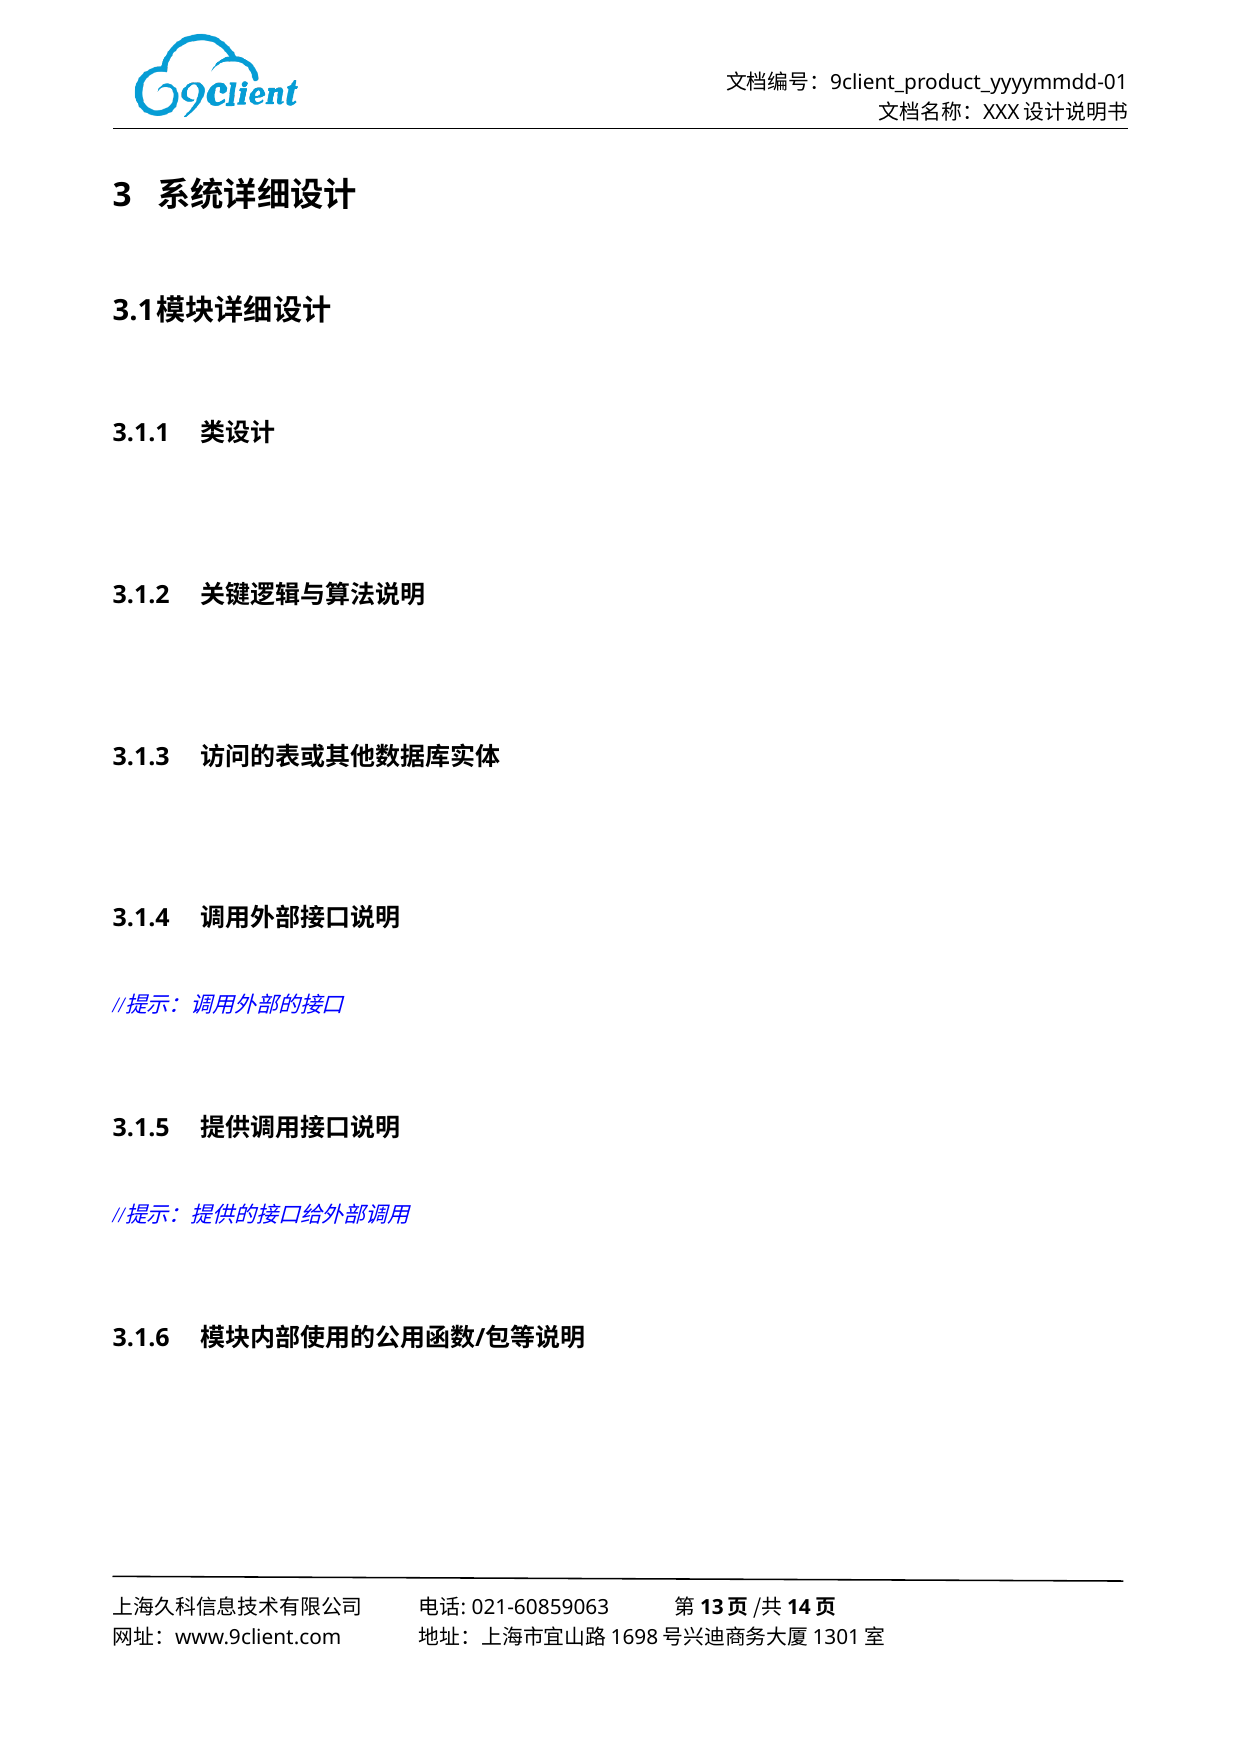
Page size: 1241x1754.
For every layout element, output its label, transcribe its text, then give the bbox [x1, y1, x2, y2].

subtitle 系统详细设计 [112, 159, 1128, 224]
picture [134, 27, 301, 123]
subtitle 访问的表或其他数据库实体 [112, 722, 1128, 787]
text //提示：提供的接口给外部调用 [112, 1197, 1128, 1229]
text //提示：调用外部的接口 [112, 987, 1128, 1019]
subtitle 类设计 [112, 398, 1128, 463]
subtitle 关键逻辑与算法说明 [112, 560, 1128, 625]
subtitle 提供调用接口说明 [112, 1093, 1128, 1158]
subtitle 模块详细设计 [112, 275, 1128, 340]
subtitle 调用外部接口说明 [112, 883, 1128, 948]
subtitle 模块内部使用的公用函数/包等说明 [112, 1303, 1128, 1368]
